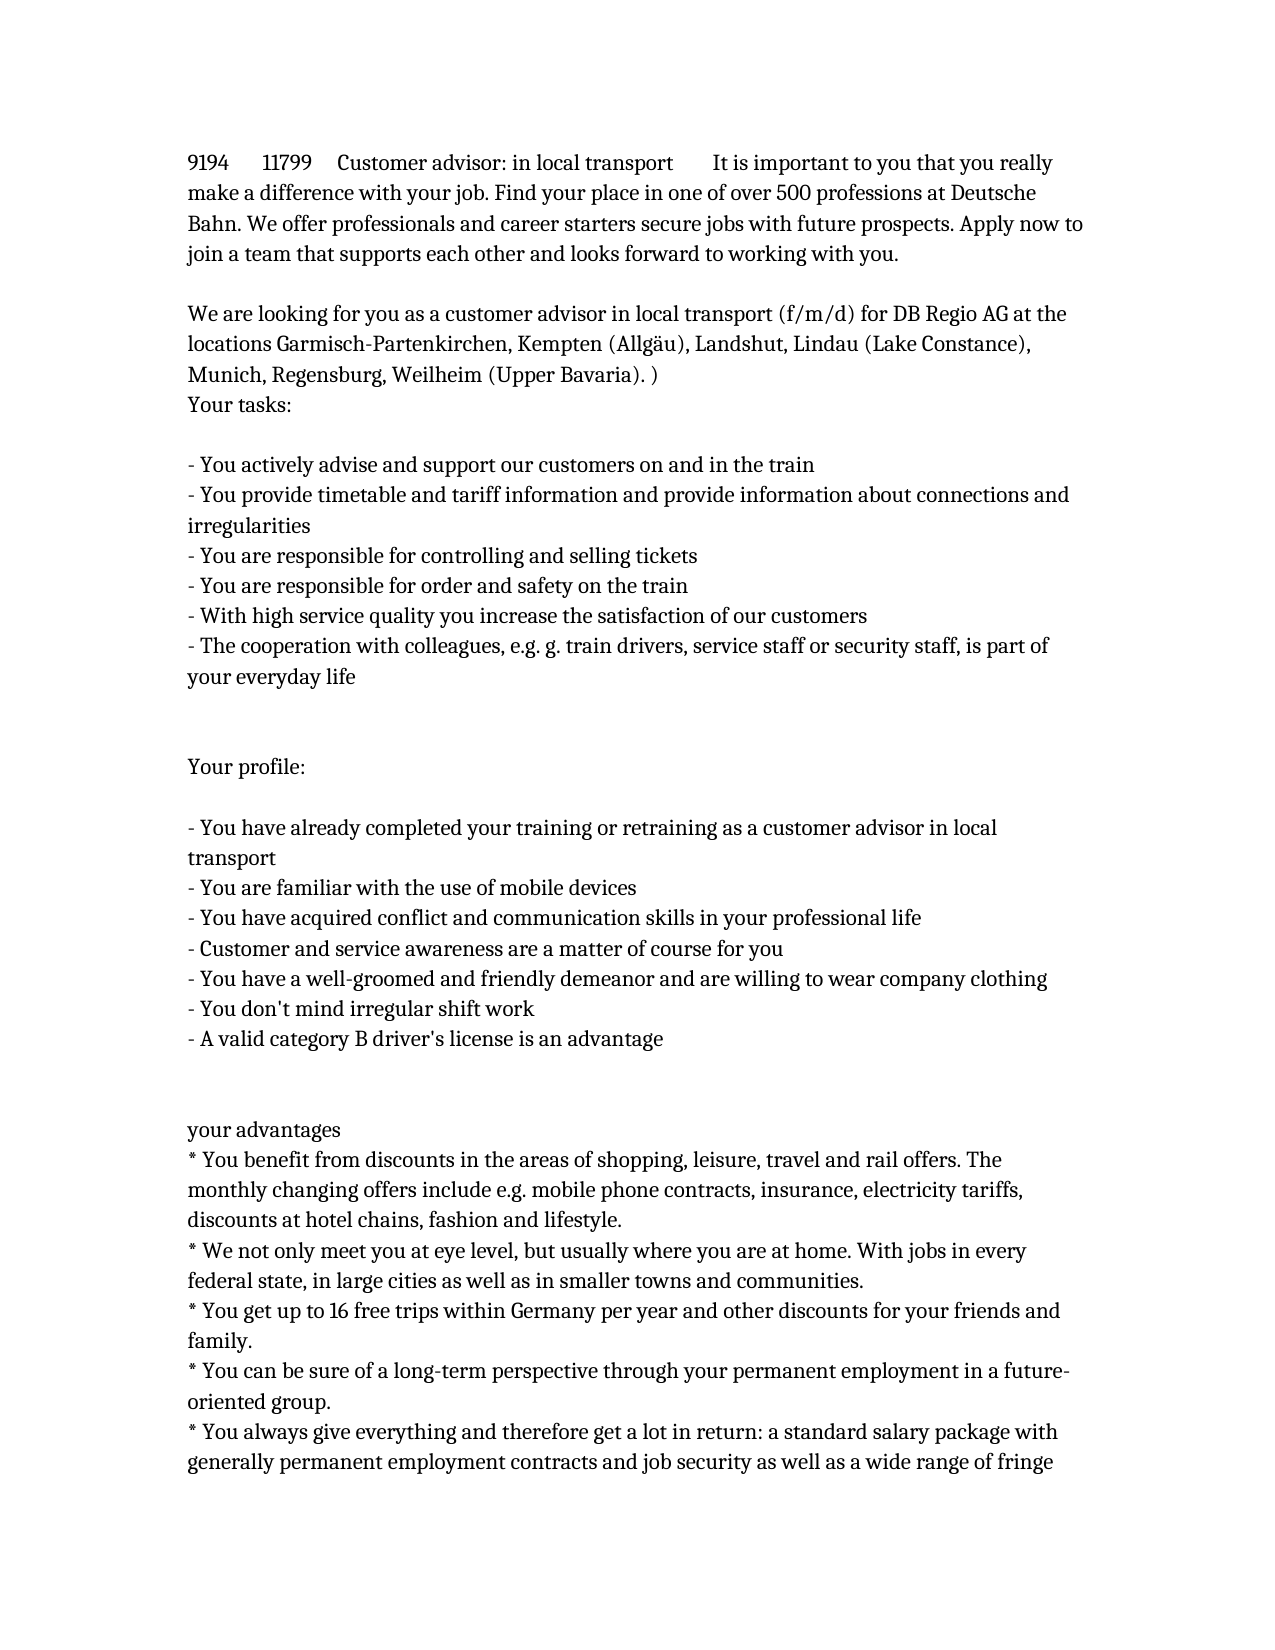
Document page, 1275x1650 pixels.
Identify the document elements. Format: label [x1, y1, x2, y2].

text [187, 150, 1087, 1475]
